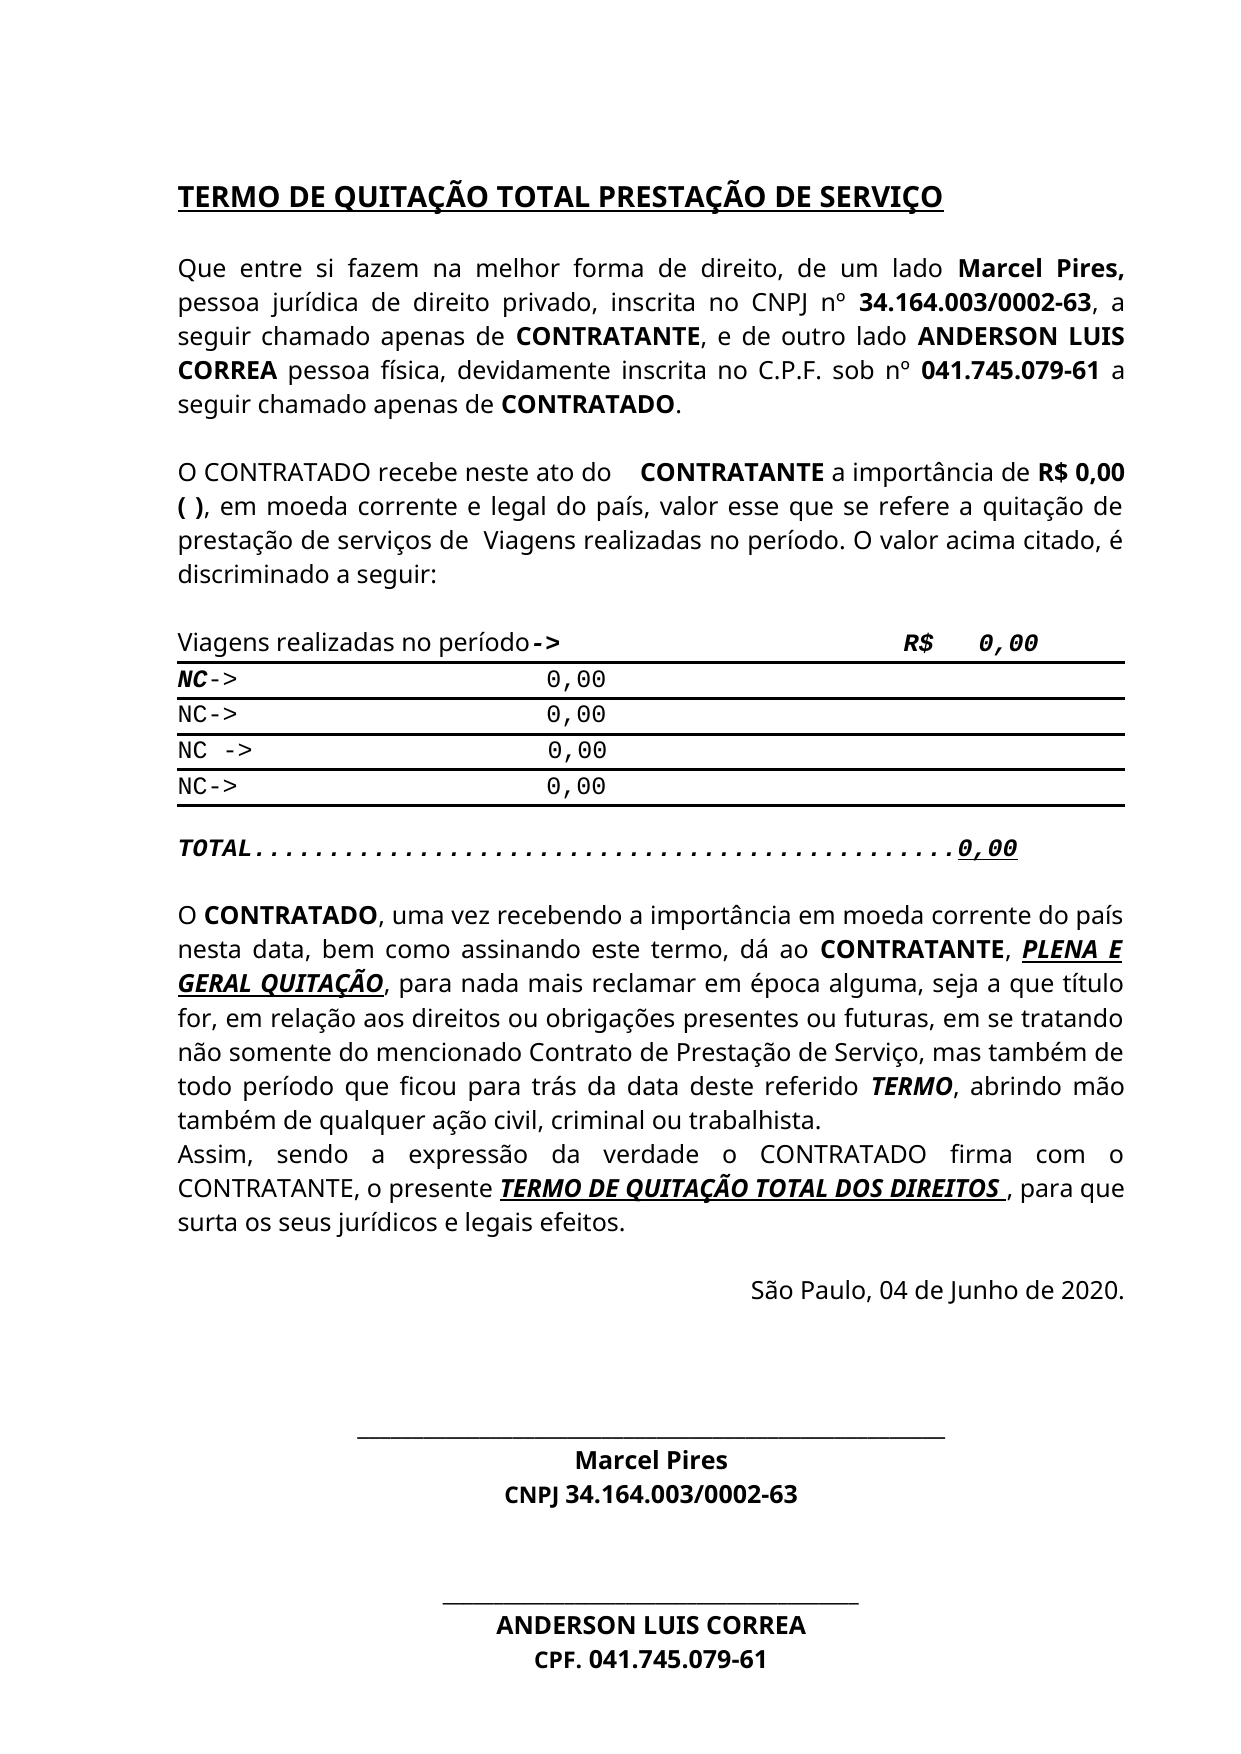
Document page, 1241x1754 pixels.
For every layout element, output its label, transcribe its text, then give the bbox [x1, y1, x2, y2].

text O CONTRATADO, uma vez recebendo a importância em moeda corrente do país nesta data, bem como assinando este termo, dá ao CONTRATANTE, PLENA E GERAL QUITAÇÃO, para nada mais reclamar em época alguma, seja a que título for, em relação aos direitos ou obrigações presentes ou futuras, em se tratando não somente do mencionado Contrato de Prestação de Serviço, mas também de todo período que ficou para trás da data deste referido TERMO, abrindo mão também de qualquer ação civil, criminal ou trabalhista. [177, 898, 1125, 1136]
text São Paulo, 04 de Junho de 2020. [177, 1273, 1125, 1307]
text Marcel Pires [177, 1443, 1125, 1477]
text NC-> 0,00 [177, 664, 1125, 697]
text _____________________________________________________ [177, 1409, 1125, 1443]
text O CONTRATADO recebe neste ato do CONTRATANTE a importância de R$ 0,00 ( ), em moeda corrente e legal do país, valor esse que se refere a quitação de prestação de serviços de Viagens realizadas no período. O valor acima citado, é discriminado a seguir: [177, 454, 1125, 591]
text TERMO DE QUITAÇÃO TOTAL PRESTAÇÃO DE SERVIÇO [177, 176, 1125, 216]
text Assim, sendo a expressão da verdade o CONTRATADO firma com o CONTRATANTE, o presente TERMO DE QUITAÇÃO TOTAL DOS DIREITOS , para que surta os seus jurídicos e legais efeitos. [177, 1136, 1125, 1239]
text TOTAL...............................................0,00 [177, 836, 1125, 864]
text CPF. 041.745.079-61 [177, 1642, 1125, 1676]
text _________________________________________ [177, 1576, 1125, 1608]
text Viagens realizadas no período-> R$ 0,00 [177, 625, 1125, 661]
text NC-> 0,00 [177, 771, 1125, 804]
text Que entre si fazem na melhor forma de direito, de um lado Marcel Pires, pessoa jurídica de direito privado, inscrita no CNPJ nº 34.164.003/0002-63, a seguir chamado apenas de CONTRATANTE, e de outro lado ANDERSON LUIS CORREA pessoa física, devidamente inscrita no C.P.F. sob nº 041.745.079-61 a seguir chamado apenas de CONTRATADO. [177, 250, 1125, 421]
text NC-> 0,00 [177, 700, 1125, 732]
text ANDERSON LUIS CORREA [177, 1608, 1125, 1642]
text CNPJ 34.164.003/0002-63 [177, 1477, 1125, 1511]
text NC -> 0,00 [177, 736, 1125, 768]
